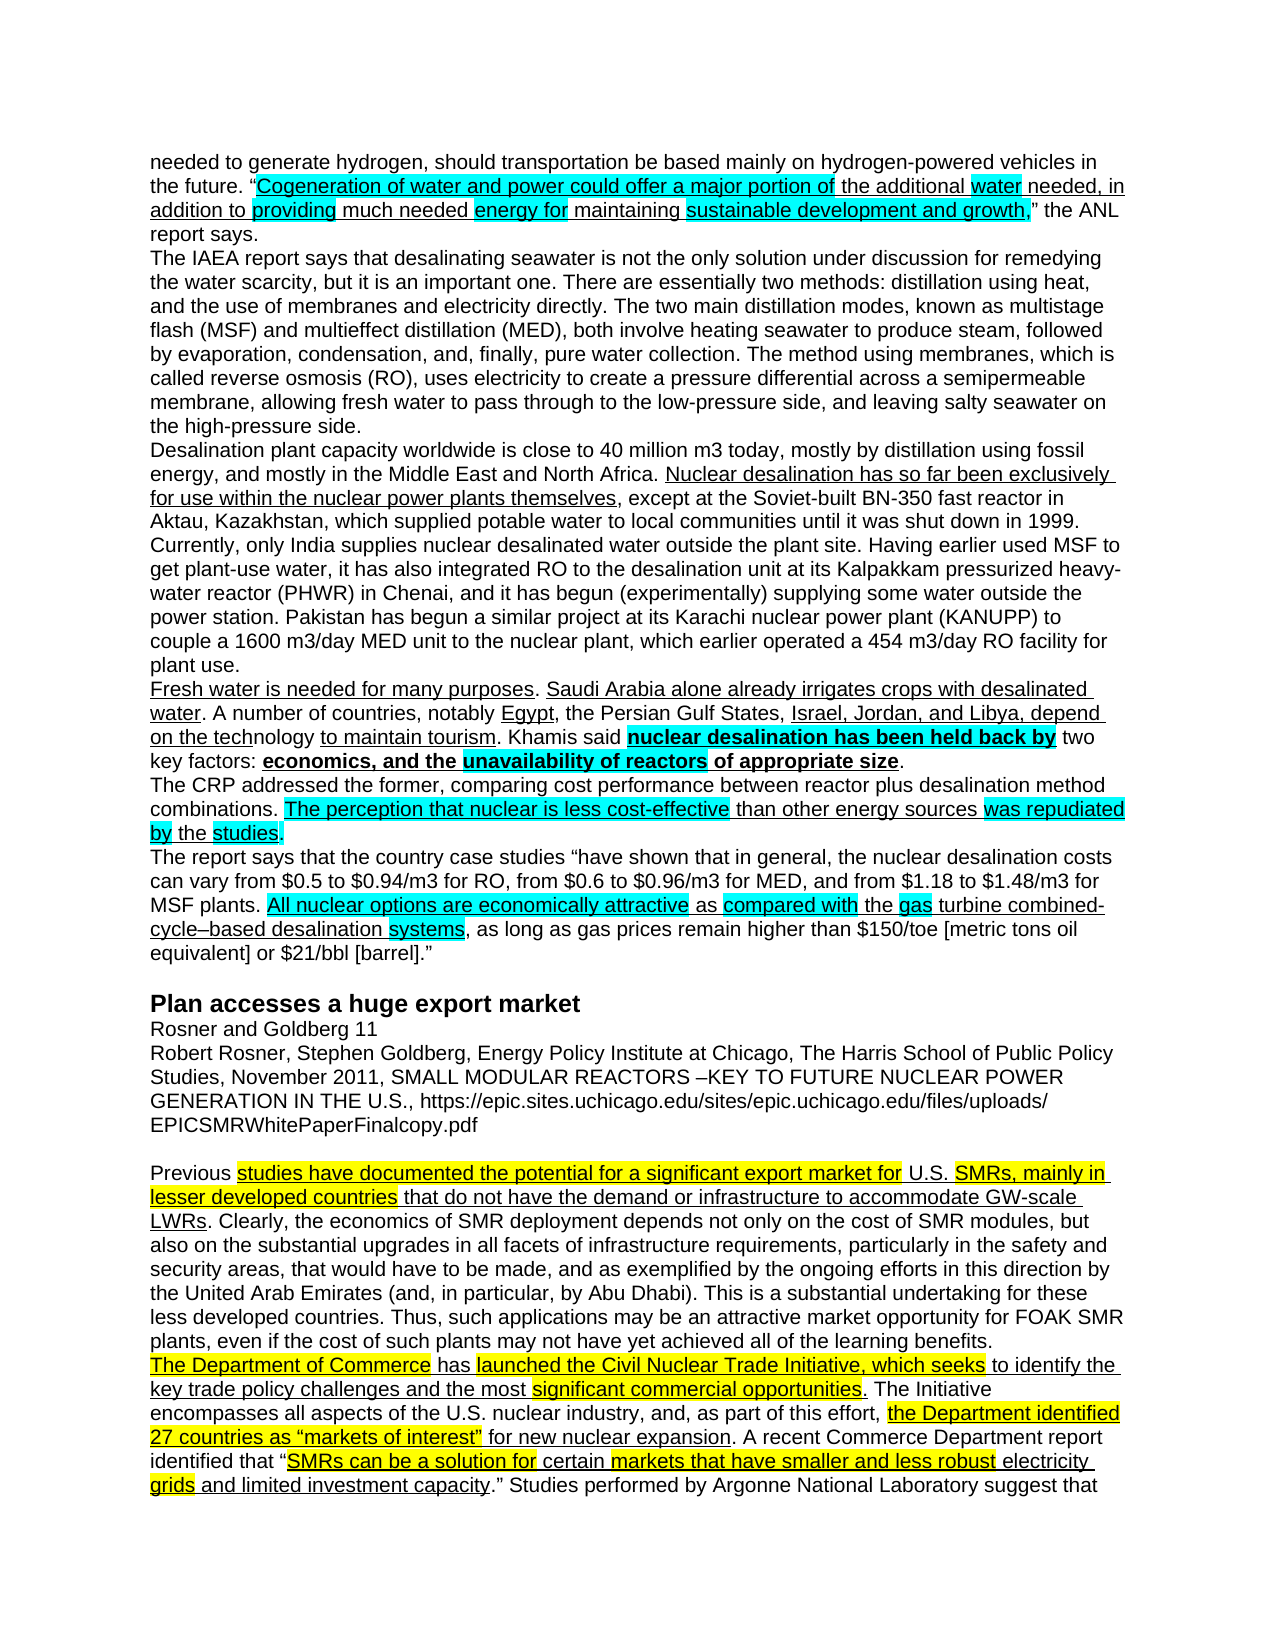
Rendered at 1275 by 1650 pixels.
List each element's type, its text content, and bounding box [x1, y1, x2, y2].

text Previous studies have documented the potential for a significant export market for U.S. SMRs, mainly in lesser developed countries that do not have the demand or infrastructure to accommodate GW-scale LWRs. Clearly, the economics of SMR deployment depends not only on the cost of SMR modules, but also on the substantial upgrades in all facets of infrastructure requirements, particularly in the safety and security areas, that would have to be made, and as exemplified by the ongoing efforts in this direction by the United Arab Emirates (and, in particular, by Abu Dhabi). This is a substantial undertaking for these less developed countries. Thus, such applications may be an attractive market opportunity for FOAK SMR plants, even if the cost of such plants may not have yet achieved all of the learning benefits. [150, 1161, 1125, 1353]
text The report says that the country case studies “have shown that in general, the nuclear desalination costs can vary from $0.5 to $0.94/m3 for RO, from $0.6 to $0.96/m3 for MED, and from $1.18 to $1.48/m3 for MSF plants. All nuclear options are economically attractive as compared with the gas turbine combined-cycle–based desalination systems, as long as gas prices remain higher than $150/toe [metric tons oil equivalent] or $21/bbl [barrel].” [150, 845, 1125, 964]
text Desalination plant capacity worldwide is close to 40 million m3 today, mostly by distillation using fossil energy, and mostly in the Middle East and North Africa. Nuclear desalination has so far been exclusively for use within the nuclear power plants themselves, except at the Soviet-built BN-350 fast reactor in Aktau, Kazakhstan, which supplied potable water to local communities until it was shut down in 1999. [150, 437, 1125, 533]
subtitle Plan accesses a huge export market [150, 988, 1125, 1017]
text Fresh water is needed for many purposes. Saudi Arabia alone already irrigates crops with desalinated water. A number of countries, notably Egypt, the Persian Gulf States, Israel, Jordan, and Libya, depend on the technology to maintain tourism. Khamis said nuclear desalination has been held back by two key factors: economics, and the unavailability of reactors of appropriate size. [150, 677, 1125, 773]
text The CRP addressed the former, comparing cost performance between reactor plus desalination method combinations. The perception that nuclear is less cost-effective than other energy sources was repudiated by the studies. [150, 773, 1125, 845]
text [150, 150, 1125, 219]
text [150, 1353, 1125, 1496]
text Currently, only India supplies nuclear desalinated water outside the plant site. Having earlier used MSF to get plant-use water, it has also integrated RO to the desalination unit at its Kalpakkam pressurized heavy-water reactor (PHWR) in Chenai, and it has begun (experimentally) supplying some water outside the power station. Pakistan has begun a similar project at its Karachi nuclear power plant (KANUPP) to couple a 1600 m3/day MED unit to the nuclear plant, which earlier operated a 454 m3/day RO facility for plant use. [150, 533, 1125, 677]
text The IAEA report says that desalinating seawater is not the only solution under discussion for remedying the water scarcity, but it is an important one. There are essentially two methods: distillation using heat, and the use of membranes and electricity directly. The two main distillation modes, known as multistage flash (MSF) and multieffect distillation (MED), both involve heating seawater to produce steam, followed by evaporation, condensation, and, finally, pure water collection. The method using membranes, which is called reverse osmosis (RO), uses electricity to create a pressure differential across a semipermeable membrane, allowing fresh water to pass through to the low-pressure side, and leaving salty seawater on the high-pressure side. [150, 246, 1125, 437]
text Robert Rosner, Stephen Goldberg, Energy Policy Institute at Chicago, The Harris School of Public Policy Studies, November 2011, SMALL MODULAR REACTORS –KEY TO FUTURE NUCLEAR POWER GENERATION IN THE U.S., https://epic.sites.uchicago.edu/sites/epic.uchicago.edu/files/uploads/EPICSMRWhitePaperFinalcopy.pdf [150, 1041, 1125, 1137]
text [150, 196, 1125, 246]
text Rosner and Goldberg 11 [150, 1017, 1125, 1041]
